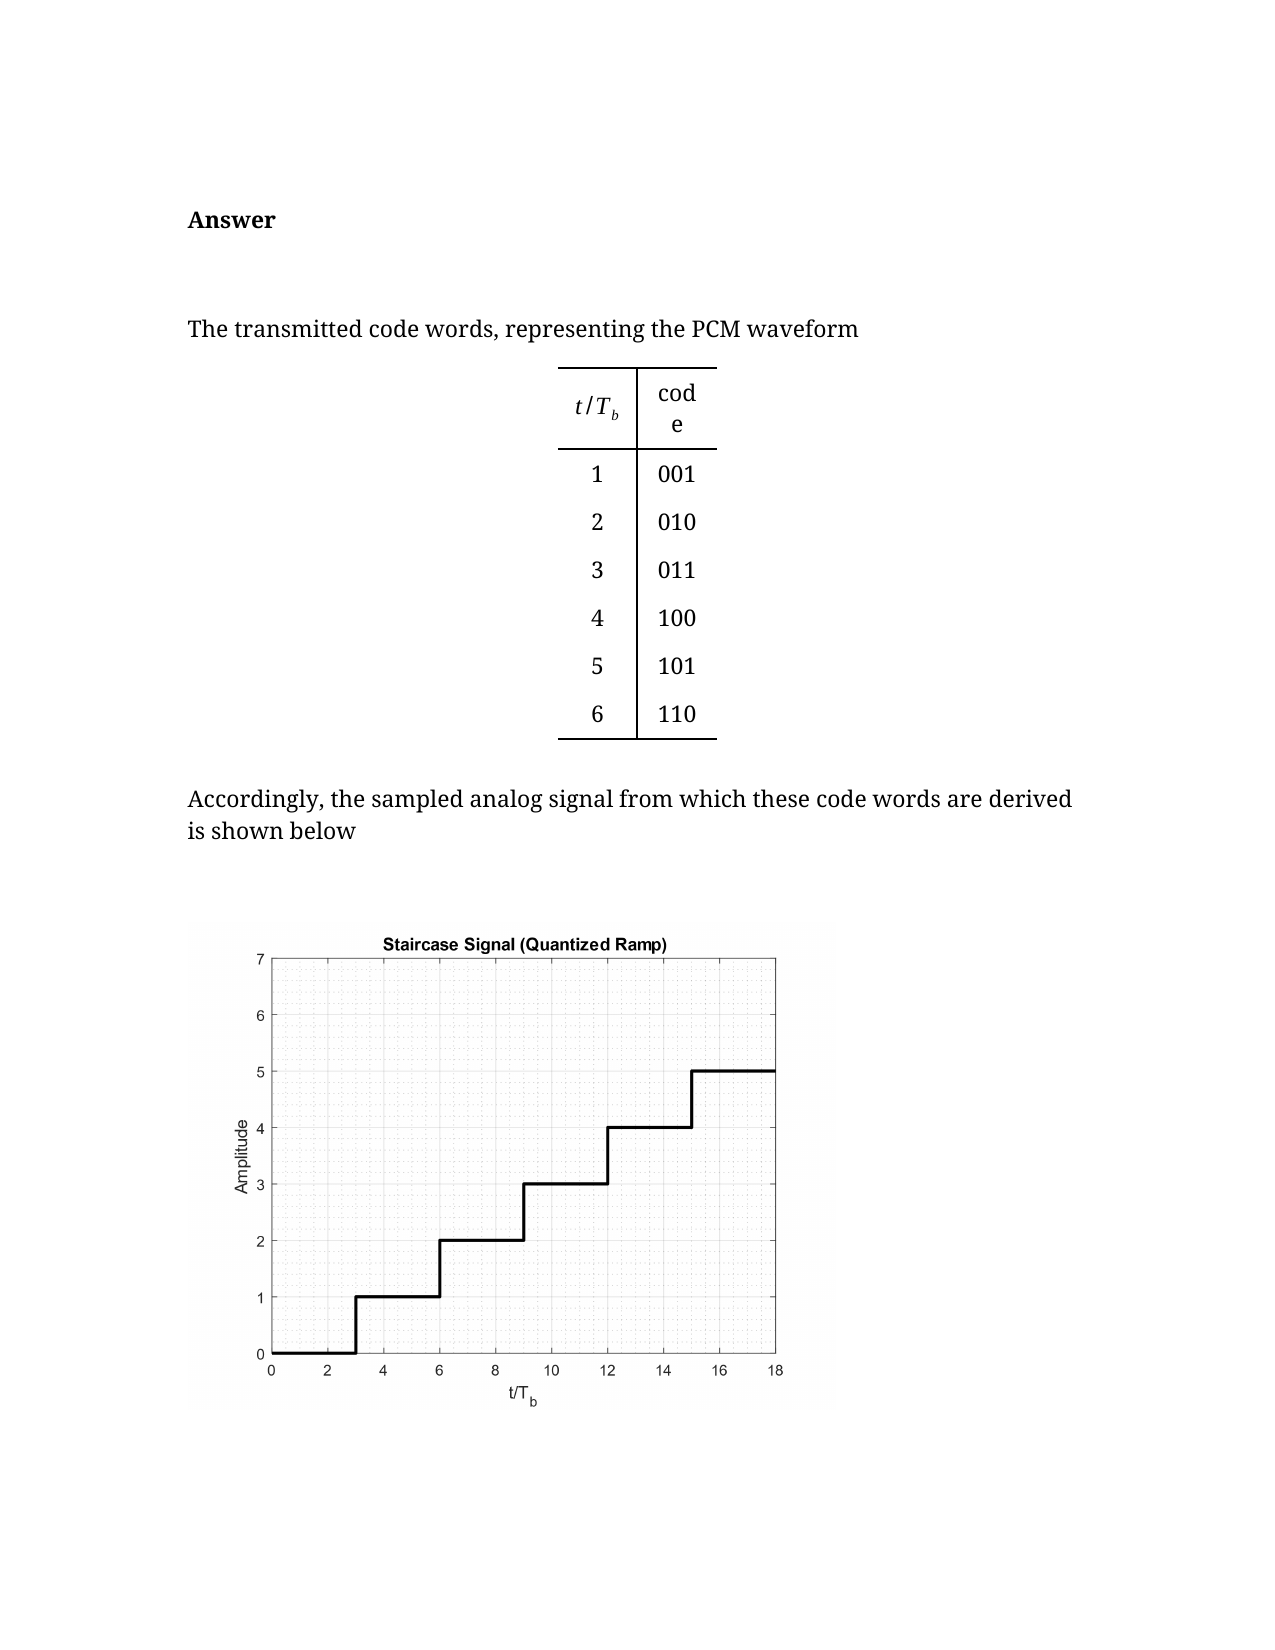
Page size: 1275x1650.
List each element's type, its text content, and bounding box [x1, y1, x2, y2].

table_header [558, 369, 636, 448]
table_cell 5 [558, 642, 636, 689]
text The transmitted code words, representing the PCM waveform [187, 312, 1087, 344]
table_cell 110 [638, 690, 717, 737]
table_cell 4 [558, 594, 636, 642]
text Answer [187, 204, 1087, 235]
table_cell 2 [558, 498, 636, 546]
table_cell 001 [638, 450, 717, 498]
picture [187, 922, 837, 1410]
table_header code [638, 369, 717, 448]
table_cell 010 [638, 498, 717, 546]
text Accordingly, the sampled analog signal from which these code words are derived is shown below [187, 783, 1087, 846]
table_cell 100 [638, 594, 717, 642]
table_cell 011 [638, 546, 717, 594]
table_cell 6 [558, 690, 636, 737]
table_cell 1 [558, 450, 636, 498]
table_cell 101 [638, 642, 717, 689]
table_cell 3 [558, 546, 636, 594]
